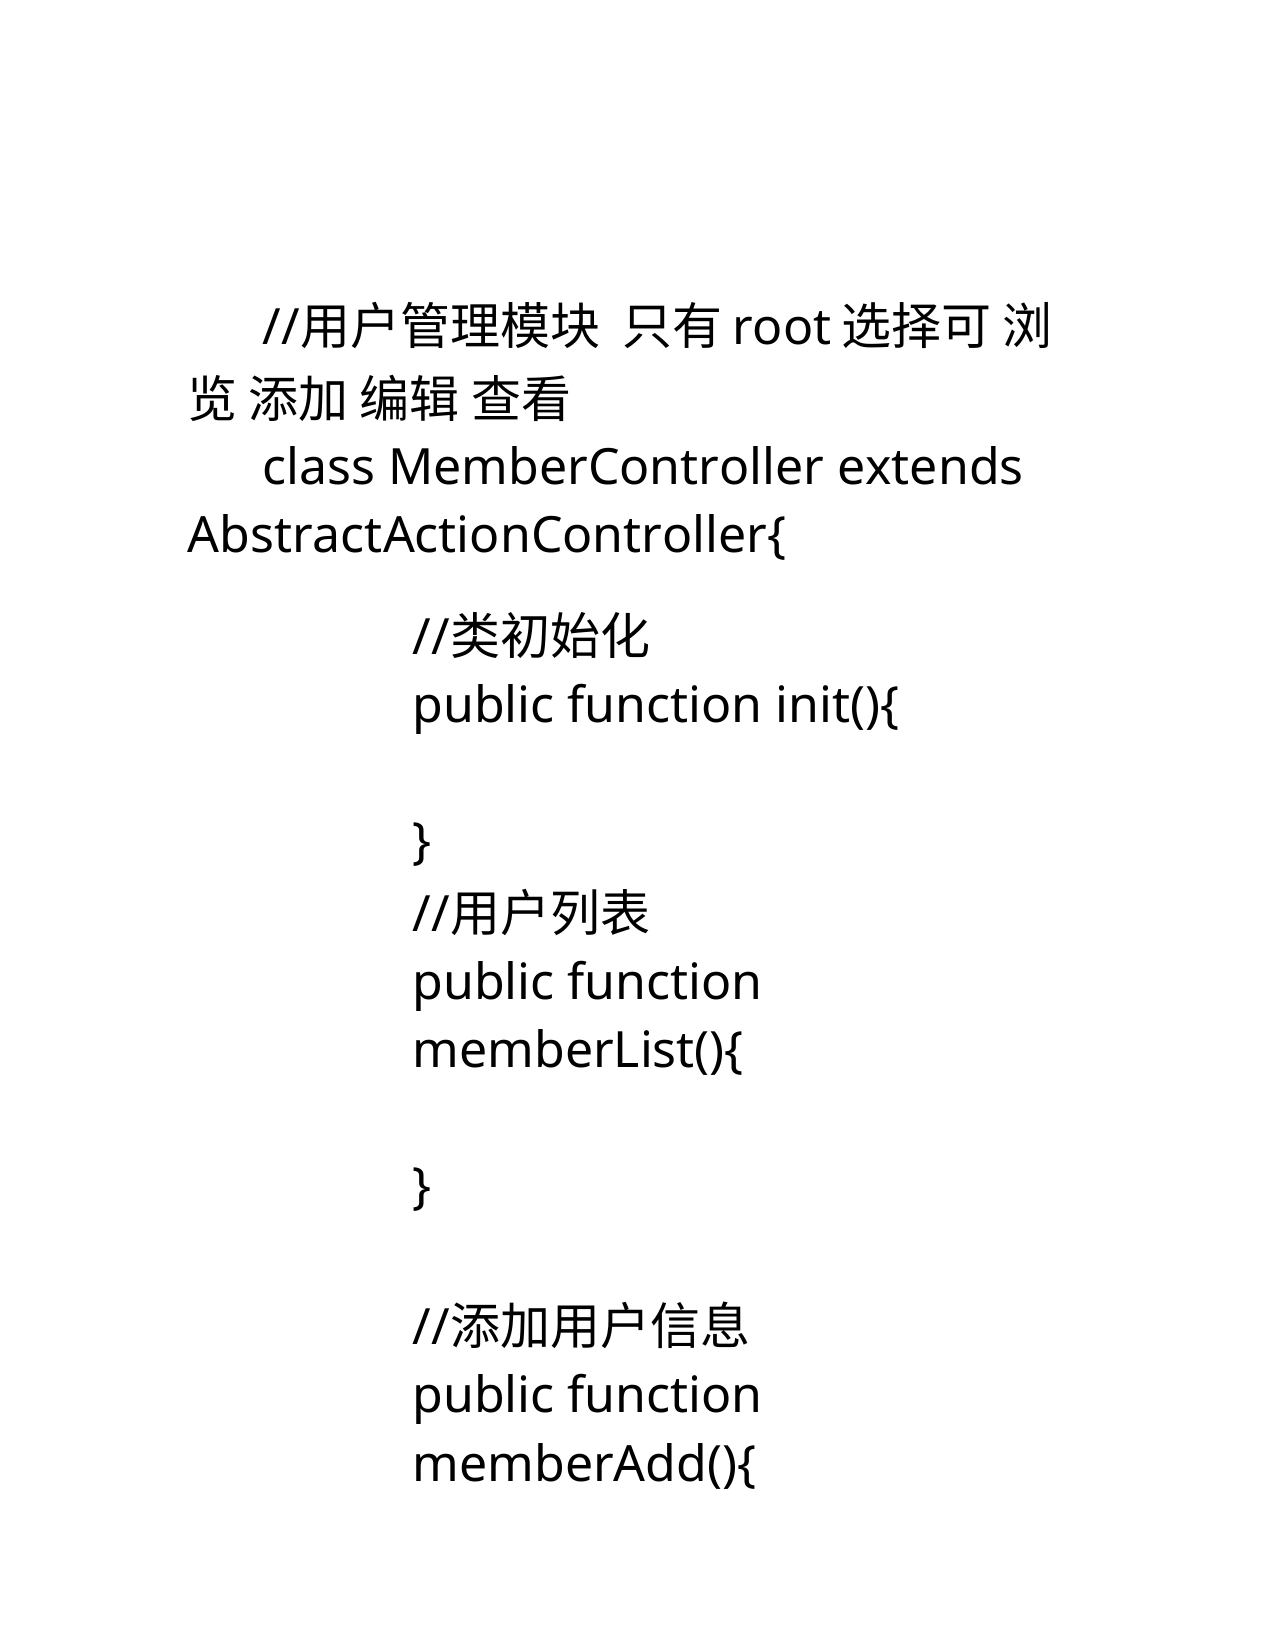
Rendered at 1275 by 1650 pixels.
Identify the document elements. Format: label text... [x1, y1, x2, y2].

text class MemberController extends AbstractActionController{ [187, 431, 1087, 568]
text //添加用户信息 [412, 1287, 1087, 1359]
text public function init(){ [187, 669, 1087, 737]
text //类初始化 [187, 596, 1087, 669]
text //用户管理模块 只有root选择可 浏览 添加 编辑 查看 [187, 286, 1087, 431]
text public function memberAdd(){ [412, 1359, 1087, 1496]
text public function memberList(){ [412, 946, 1087, 1082]
text } [412, 805, 1087, 873]
text } [412, 1151, 1087, 1219]
text //用户列表 [412, 873, 1087, 946]
